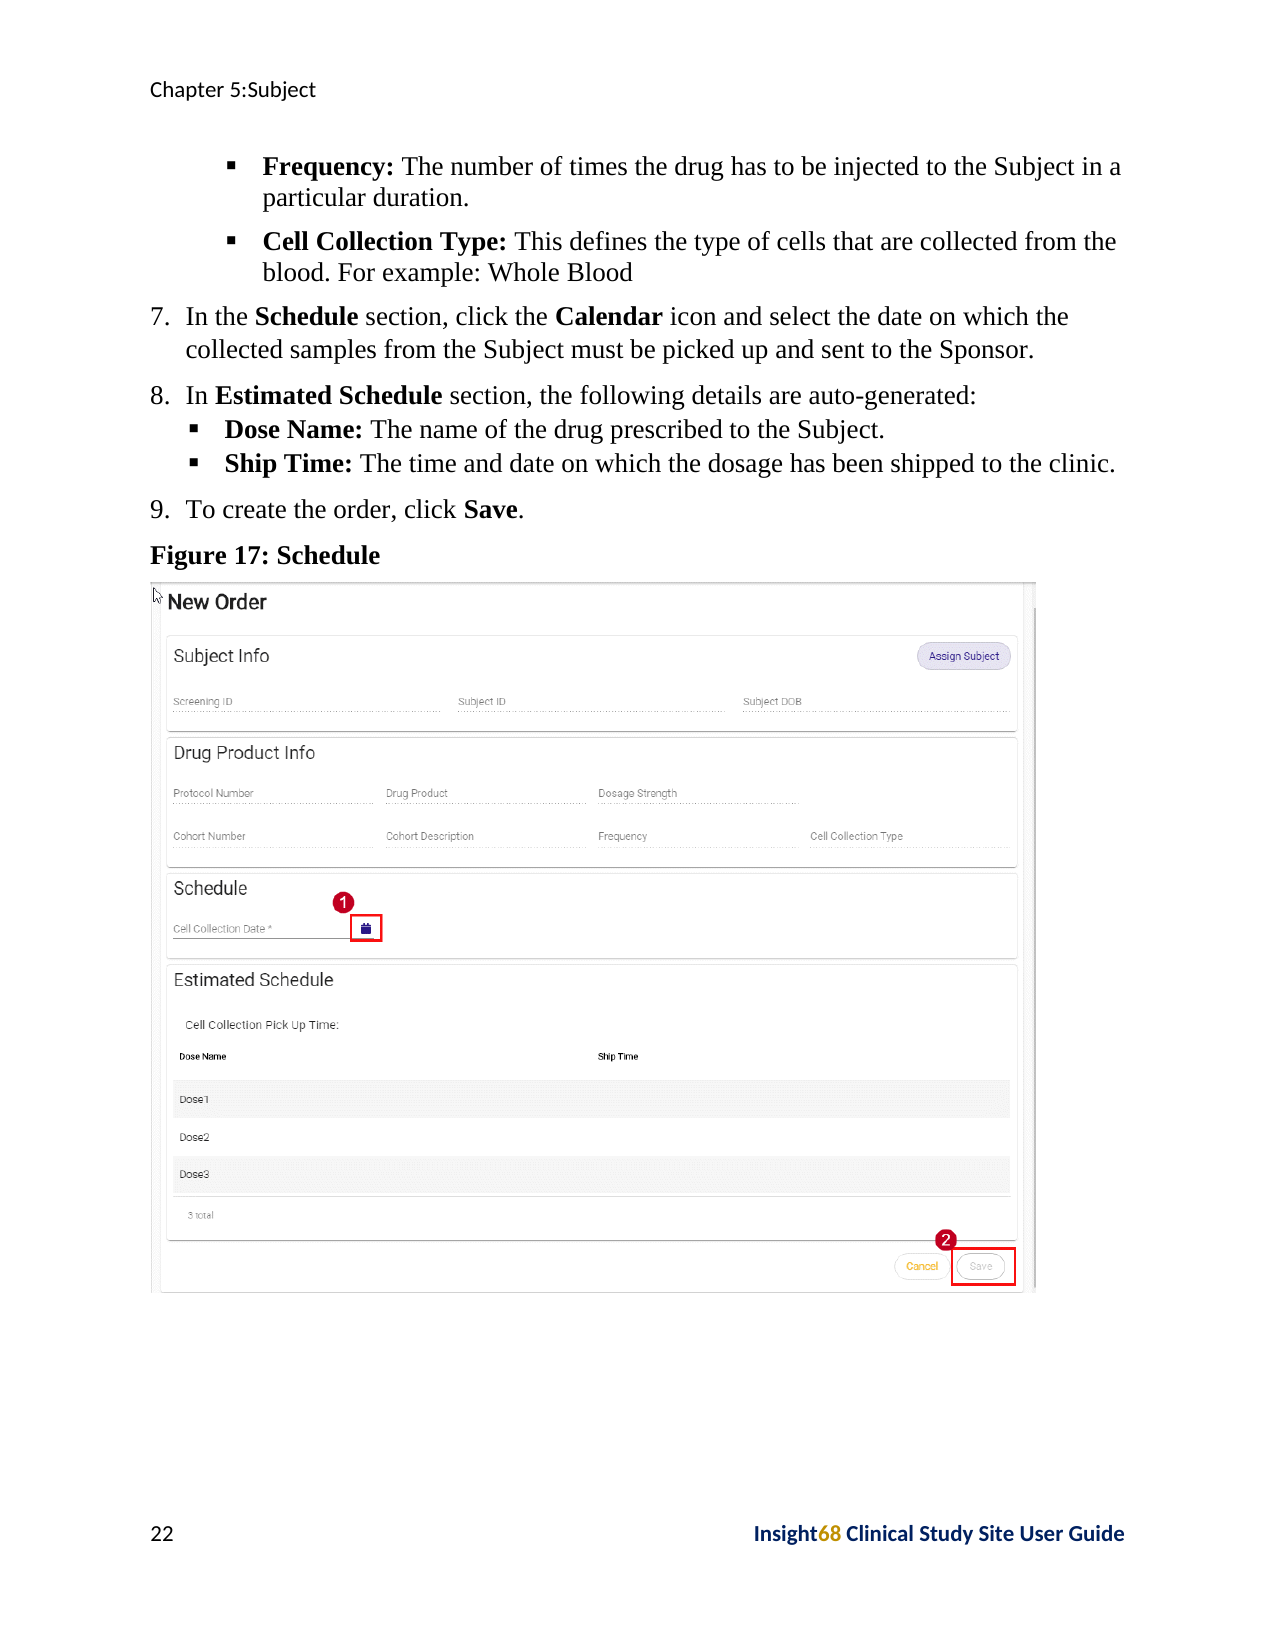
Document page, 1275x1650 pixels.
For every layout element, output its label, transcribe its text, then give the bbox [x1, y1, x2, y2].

list In the Schedule section, click the Calendar icon and select the date on which the collected samples from the Subject must be picked up and sent to the Sponsor. [150, 300, 1125, 364]
list To create the order, click Save. [150, 493, 1125, 524]
list In Estimated Schedule section, the following details are auto-generated: [150, 379, 1125, 411]
text Frequency: The number of times the drug has to be injected to the Subject in a particular duration. [225, 150, 1125, 212]
text Cell Collection Type: This defines the type of cells that are collected from the blood. For example: Whole Blood [225, 225, 1125, 287]
text Dose Name: The name of the drug prescribed to the Subject. [187, 413, 1125, 444]
picture [150, 582, 1036, 1293]
text Ship Time: The time and date on which the dosage has been shipped to the clinic. [187, 447, 1125, 478]
